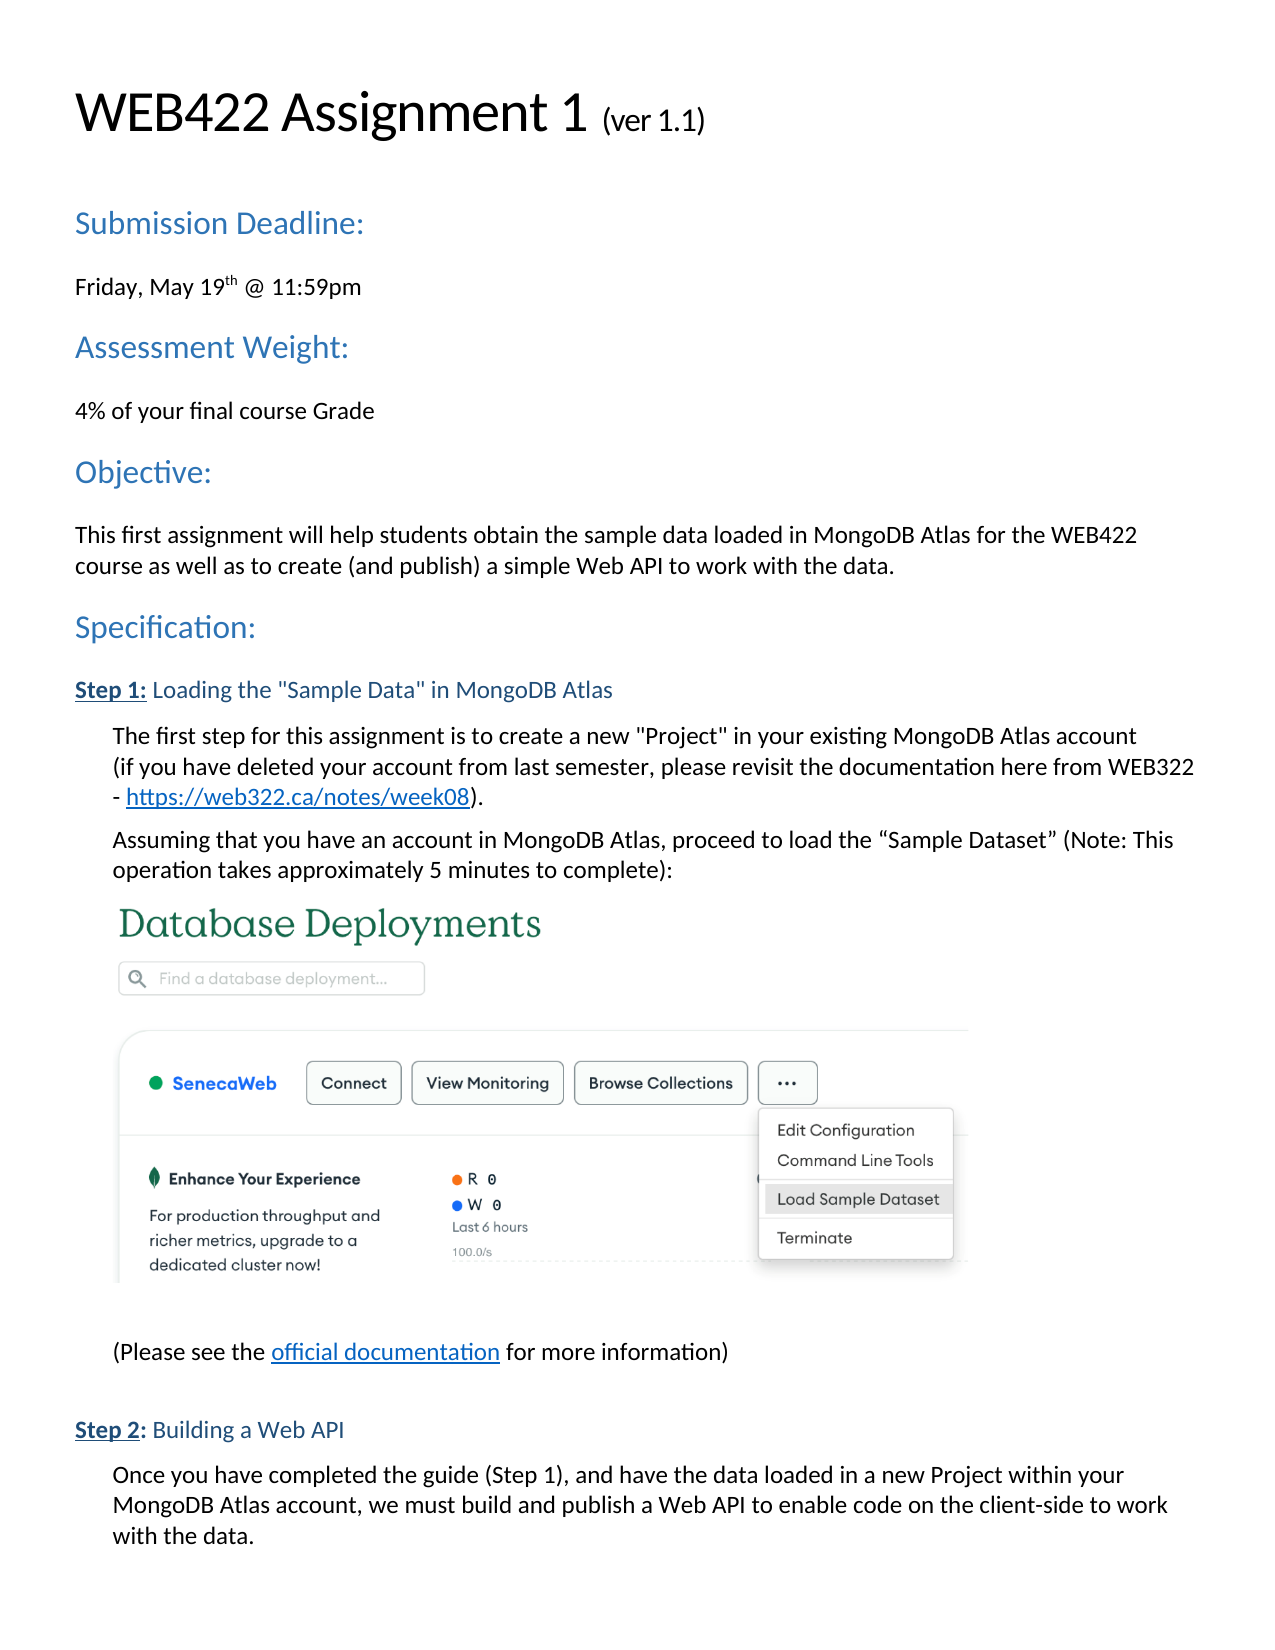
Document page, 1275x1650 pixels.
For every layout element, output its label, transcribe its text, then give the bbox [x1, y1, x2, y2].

text Friday, May 19th @ 11:59pm [75, 271, 1200, 301]
text Assuming that you have an account in MongoDB Atlas, proceed to load the “Sample Dataset” (Note: This operation takes approximately 5 minutes to complete): [112, 824, 1200, 885]
text This first assignment will help students obtain the sample data loaded in MongoDB Atlas for the WEB422 course as well as to create (and publish) a simple Web API to work with the data. [75, 520, 1200, 581]
subtitle Step 1: Loading the "Sample Data" in MongoDB Atlas [75, 675, 1200, 705]
title WEB422 Assignment 1 (ver 1.1) [75, 75, 1200, 146]
subtitle Objective: [75, 451, 1200, 491]
picture [112, 897, 969, 1283]
text Once you have completed the guide (Step 1), and have the data loaded in a new Project within your MongoDB Atlas account, we must build and publish a Web API to enable code on the client-side to work with the data. [112, 1459, 1200, 1551]
text The first step for this assignment is to create a new "Project" in your existing MongoDB Atlas account (if you have deleted your account from last semester, please revisit the documentation here from WEB322 - https://web322.ca/notes/week08). [112, 720, 1200, 812]
subtitle Step 2: Building a Web API [75, 1414, 1200, 1444]
text 4% of your final course Grade [75, 395, 1200, 426]
text (Please see the official documentation for more information) [112, 1336, 1200, 1367]
subtitle Specification: [75, 606, 1200, 646]
subtitle Submission Deadline: [75, 202, 1200, 242]
subtitle Assessment Weight: [75, 326, 1200, 367]
